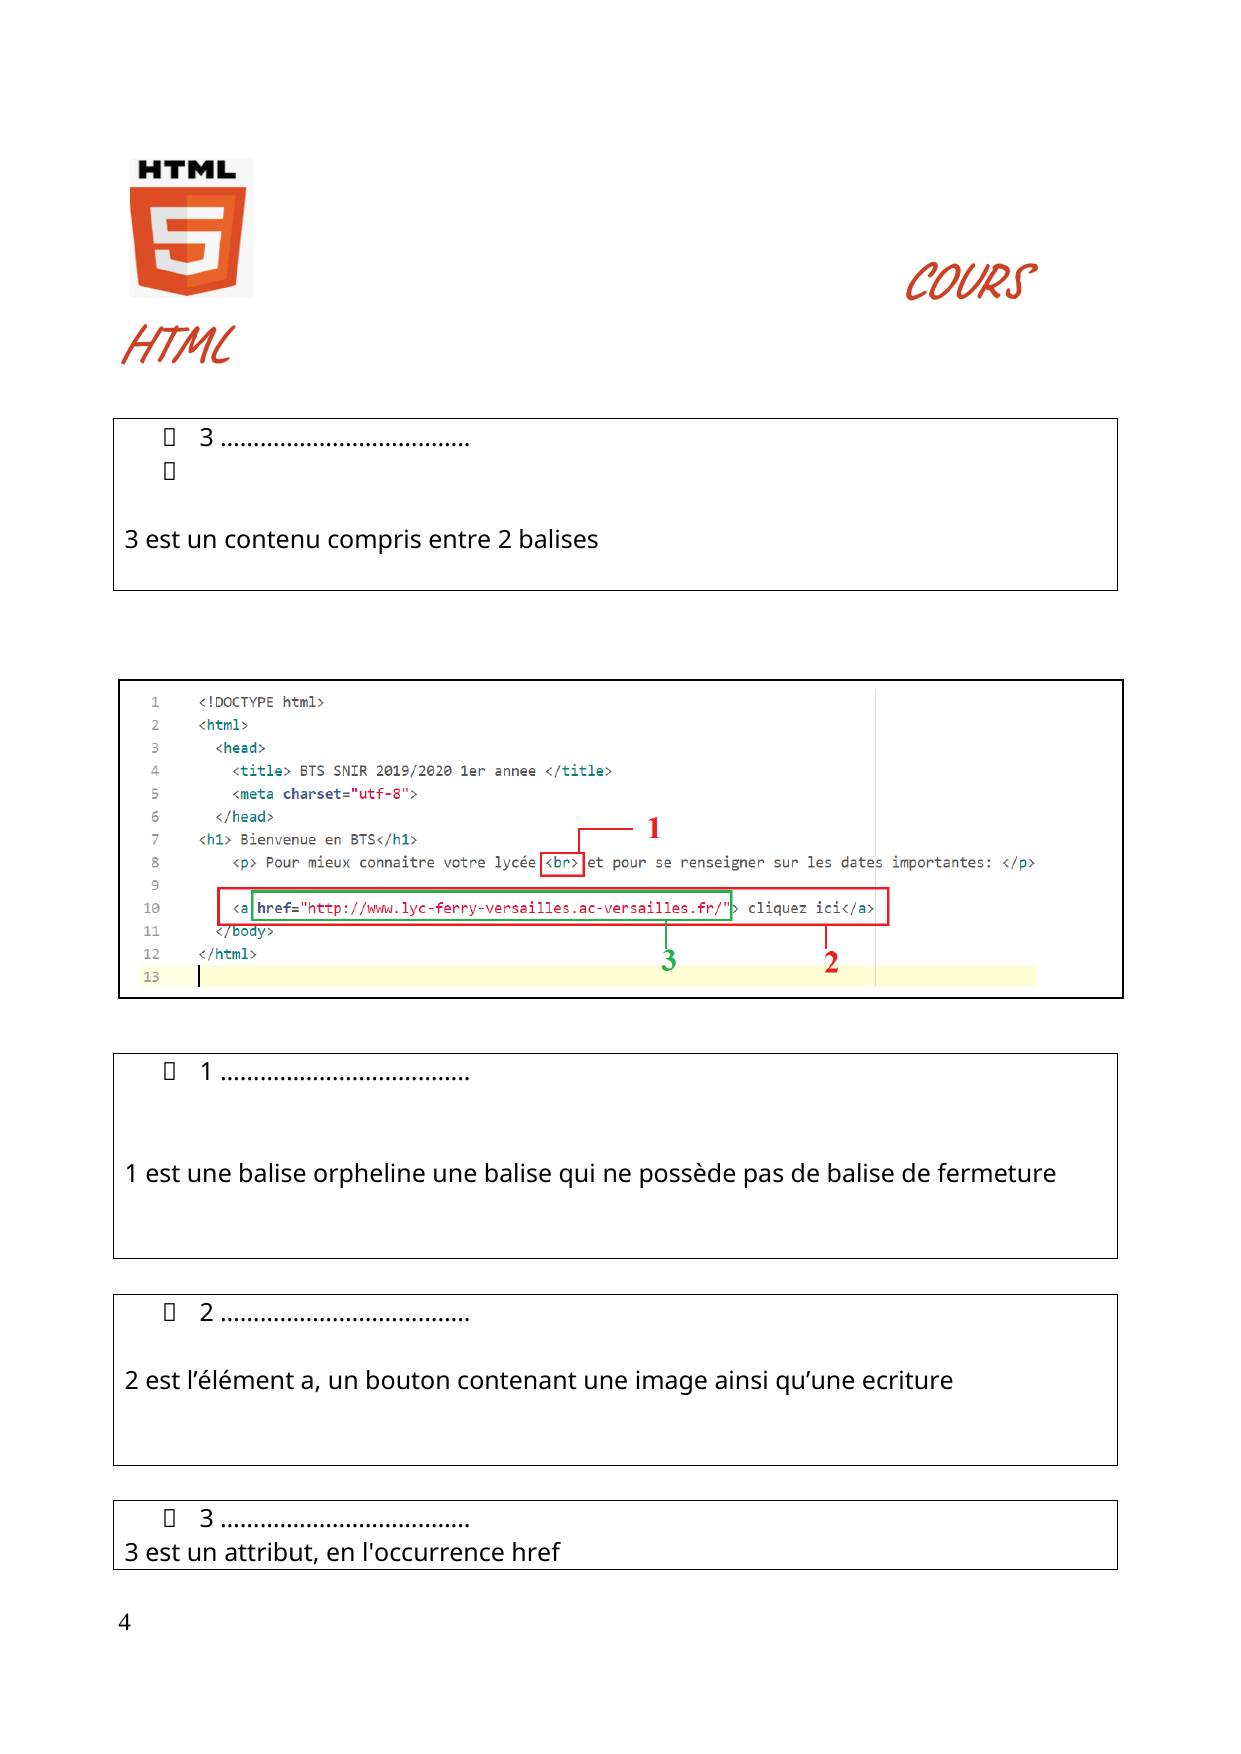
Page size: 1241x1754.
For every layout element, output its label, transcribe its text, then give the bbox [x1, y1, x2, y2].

picture [138, 691, 1039, 987]
table_header [120, 681, 1122, 997]
table_header 2 ……………………………….. 2 est l’élément a, un bouton contenant une image ainsi qu’une ecriture [114, 1295, 1117, 1465]
picture [118, 155, 254, 298]
table_header 3 ……………………………….. 3 est un attribut, en l'occurrence href [114, 1501, 1117, 1569]
table_header 1 ……………………………….. 1 est une balise orpheline une balise qui ne possède pas de balise de fermeture [114, 1054, 1117, 1258]
table_header 3 ……………………………….. 3 est un contenu compris entre 2 balises [114, 419, 1117, 589]
